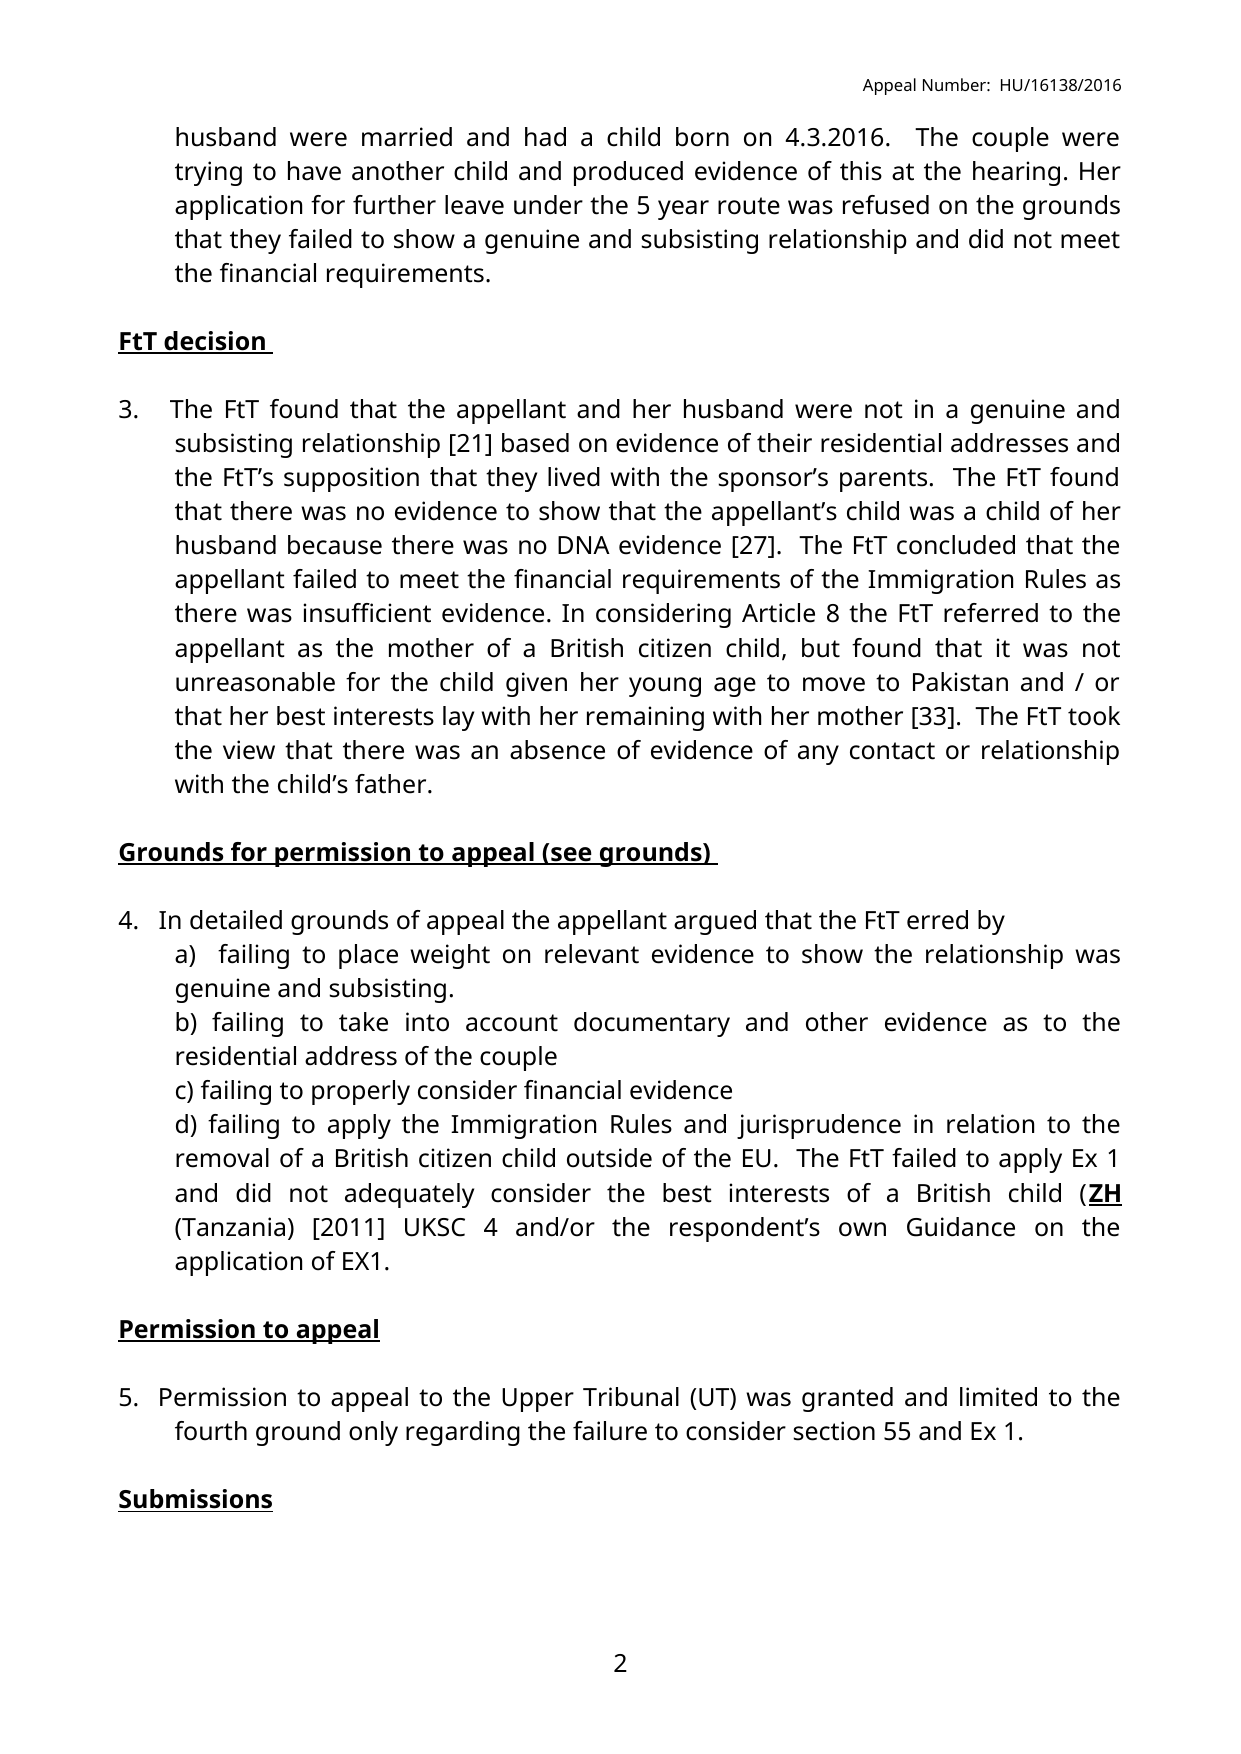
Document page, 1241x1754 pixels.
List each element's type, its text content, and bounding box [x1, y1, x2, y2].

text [118, 119, 1122, 289]
text FtT decision [118, 324, 1122, 358]
text Grounds for permission to appeal (see grounds) [118, 834, 1122, 869]
text Permission to appeal [118, 1311, 1122, 1346]
text 3. The FtT found that the appellant and her husband were not in a genuine and subsisting relationship [21] based on evidence of their residential addresses and the FtT’s supposition that they lived with the sponsor’s parents. The FtT found that there was no evidence to show that the appellant’s child was a child of her husband because there was no DNA evidence [27]. The FtT concluded that the appellant failed to meet the financial requirements of the Immigration Rules as there was insufficient evidence. In considering Article 8 the FtT referred to the appellant as the mother of a British citizen child, but found that it was not unreasonable for the child given her young age to move to Pakistan and / or that her best interests lay with her remaining with her mother [33]. The FtT took the view that there was an absence of evidence of any contact or relationship with the child’s father. [118, 392, 1122, 801]
text 5. Permission to appeal to the Upper Tribunal (UT) was granted and limited to the fourth ground only regarding the failure to consider section 55 and Ex 1. [118, 1379, 1122, 1448]
text b) failing to take into account documentary and other evidence as to the residential address of the couple [118, 1005, 1122, 1073]
text Submissions [118, 1482, 1122, 1516]
text c) failing to properly consider financial evidence [118, 1073, 1122, 1107]
text 4. In detailed grounds of appeal the appellant argued that the FtT erred by [118, 903, 1122, 937]
text d) failing to apply the Immigration Rules and jurisprudence in relation to the removal of a British citizen child outside of the EU. The FtT failed to apply Ex 1 and did not adequately consider the best interests of a British child (ZH (Tanzania) [2011] UKSC 4 and/or the respondent’s own Guidance on the application of EX1. [118, 1107, 1122, 1277]
text a) failing to place weight on relevant evidence to show the relationship was genuine and subsisting. [118, 937, 1122, 1005]
